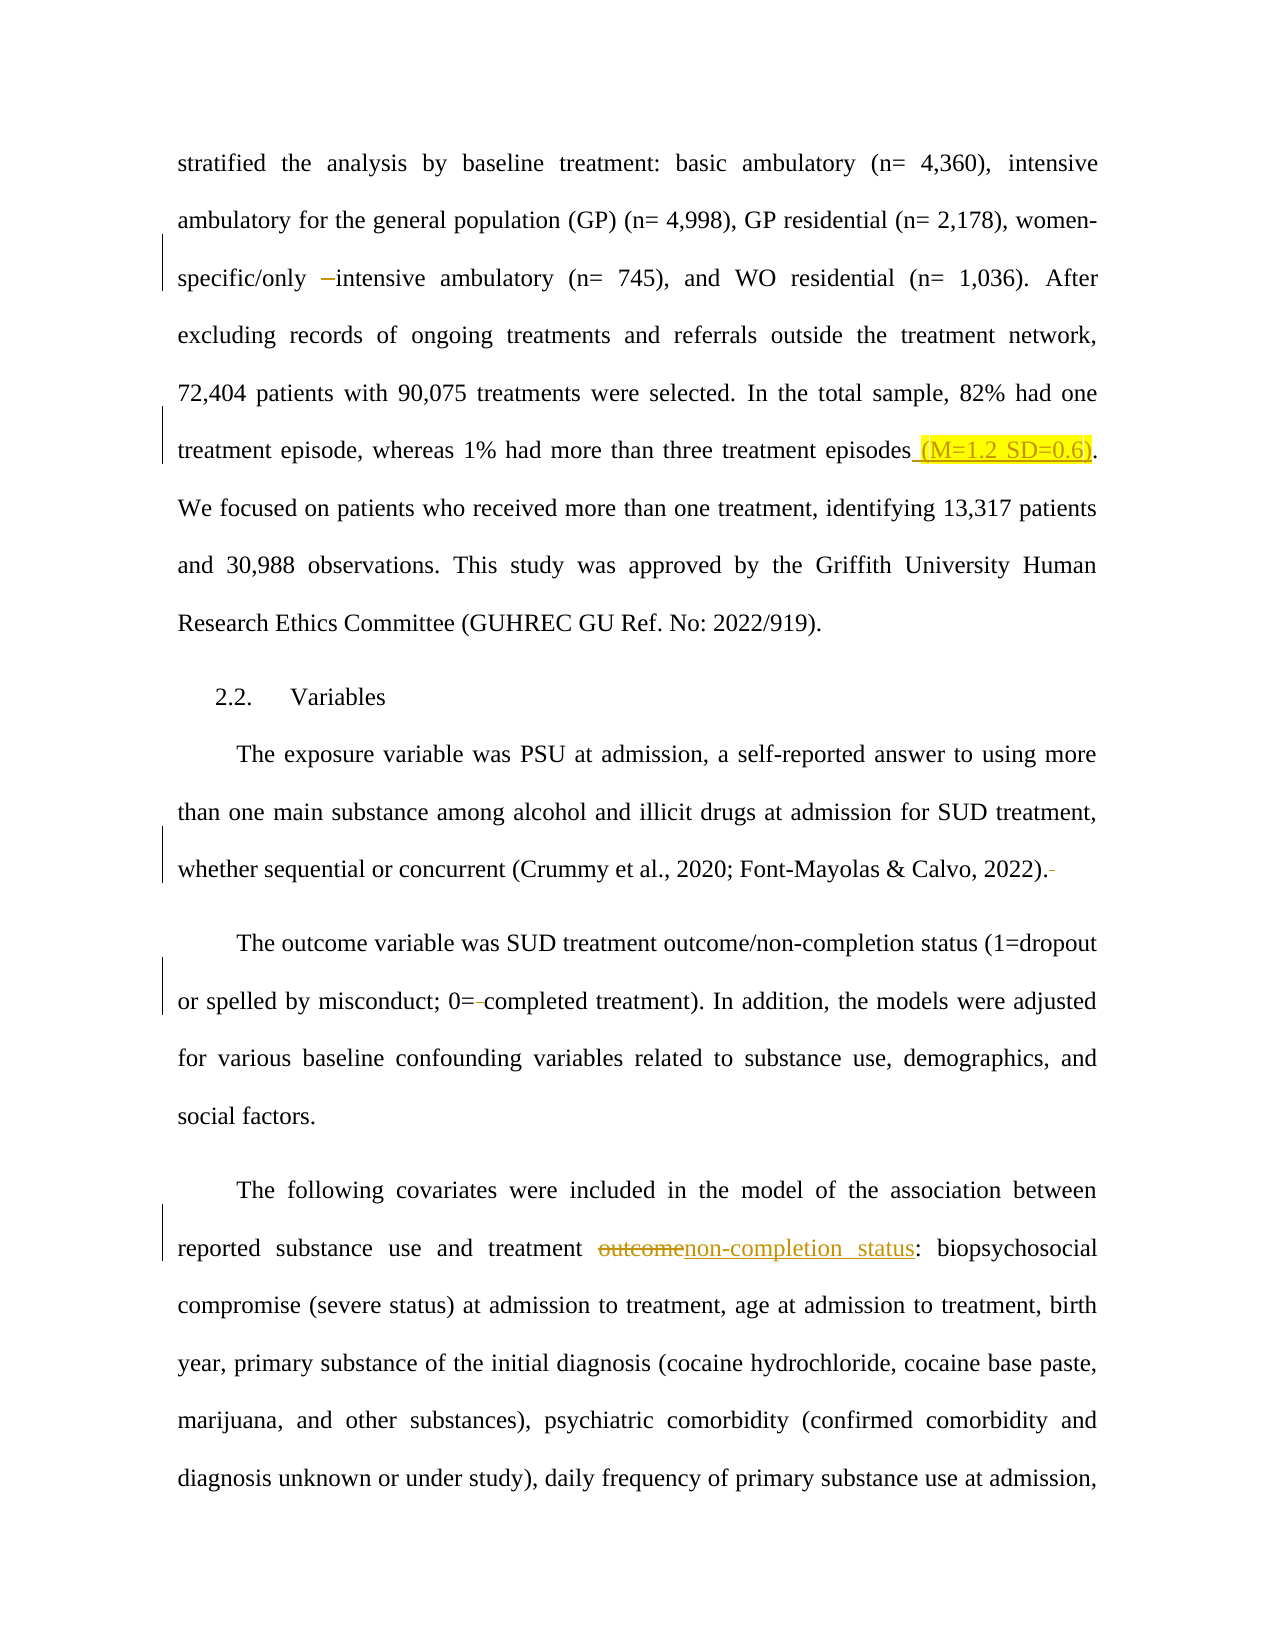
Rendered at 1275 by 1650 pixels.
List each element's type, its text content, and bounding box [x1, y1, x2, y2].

list Variables [215, 682, 1098, 711]
text The exposure variable was PSU at admission, a self-reported answer to using more than one main substance among alcohol and illicit drugs at admission for SUD treatment, whether sequential or concurrent (Crummy et al., 2020; Font-Mayolas & Calvo, 2022). [177, 739, 1098, 883]
text The outcome variable was SUD treatment outcome/non-completion status (1=dropout or spelled by misconduct; 0=completed treatment). In addition, the models were adjusted for various baseline confounding variables related to substance use, demographics, and social factors. [177, 928, 1098, 1130]
